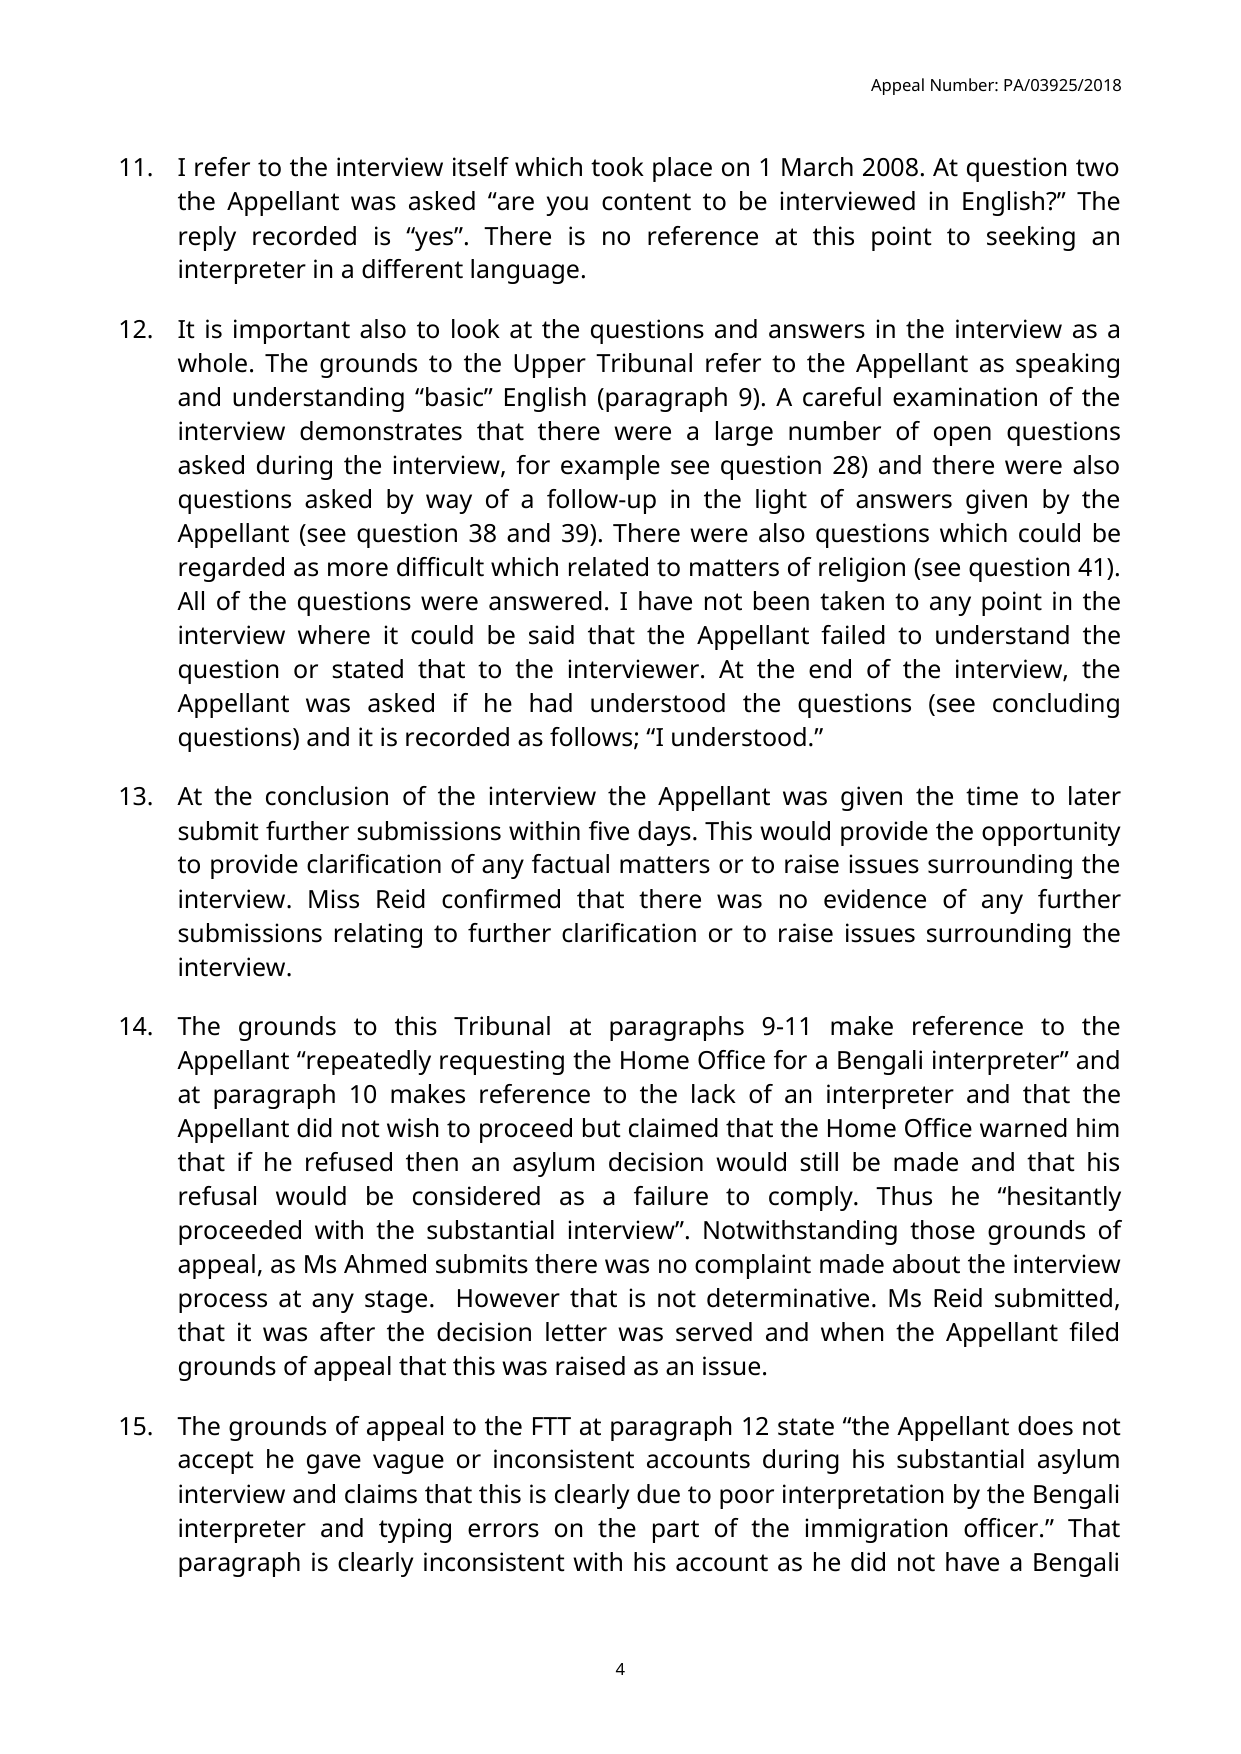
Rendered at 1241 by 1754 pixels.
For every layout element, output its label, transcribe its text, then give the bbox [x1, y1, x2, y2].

list The grounds to this Tribunal at paragraphs 9-11 make reference to the Appellant “repeatedly requesting the Home Office for a Bengali interpreter” and at paragraph 10 makes reference to the lack of an interpreter and that the Appellant did not wish to proceed but claimed that the Home Office warned him that if he refused then an asylum decision would still be made and that his refusal would be considered as a failure to comply. Thus he “hesitantly proceeded with the substantial interview”. Notwithstanding those grounds of appeal, as Ms Ahmed submits there was no complaint made about the interview process at any stage. However that is not determinative. Ms Reid submitted, that it was after the decision letter was served and when the Appellant filed grounds of appeal that this was raised as an issue. [118, 1008, 1122, 1383]
list At the conclusion of the interview the Appellant was given the time to later submit further submissions within five days. This would provide the opportunity to provide clarification of any factual matters or to raise issues surrounding the interview. Miss Reid confirmed that there was no evidence of any further submissions relating to further clarification or to raise issues surrounding the interview. [118, 779, 1122, 983]
list I refer to the interview itself which took place on 1 March 2008. At question two the Appellant was asked “are you content to be interviewed in English?” The reply recorded is “yes”. There is no reference at this point to seeking an interpreter in a different language. [118, 150, 1122, 286]
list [118, 1408, 1122, 1578]
list It is important also to look at the questions and answers in the interview as a whole. The grounds to the Upper Tribunal refer to the Appellant as speaking and understanding “basic” English (paragraph 9). A careful examination of the interview demonstrates that there were a large number of open questions asked during the interview, for example see question 28) and there were also questions asked by way of a follow-up in the light of answers given by the Appellant (see question 38 and 39). There were also questions which could be regarded as more difficult which related to matters of religion (see question 41). All of the questions were answered. I have not been taken to any point in the interview where it could be said that the Appellant failed to understand the question or stated that to the interviewer. At the end of the interview, the Appellant was asked if he had understood the questions (see concluding questions) and it is recorded as follows; “I understood.” [118, 311, 1122, 754]
